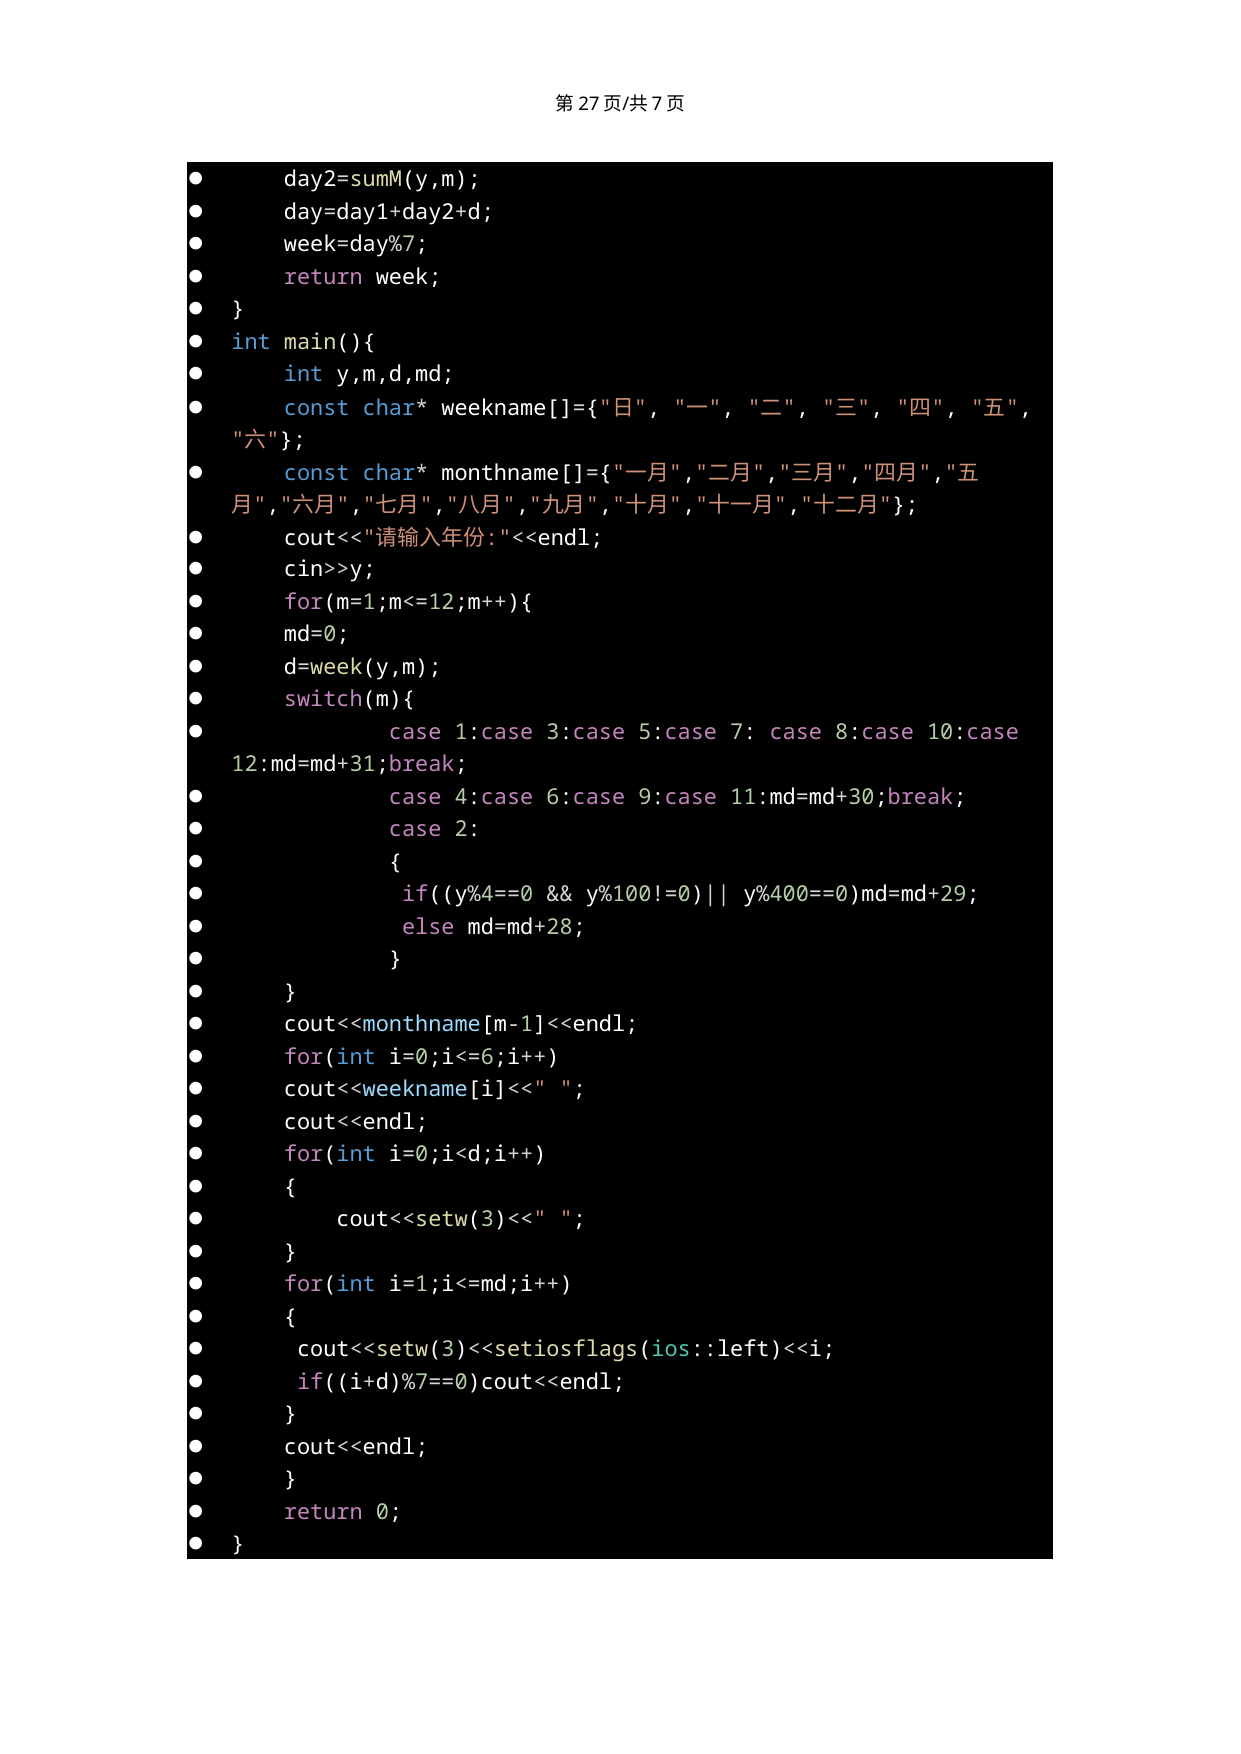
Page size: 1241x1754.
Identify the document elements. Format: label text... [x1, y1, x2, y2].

list return 0; [187, 1494, 1053, 1527]
list } [187, 1527, 1053, 1559]
list { [187, 1169, 1053, 1202]
list } [187, 292, 1053, 324]
list } [187, 942, 1053, 974]
list } [187, 1462, 1053, 1494]
list { [187, 1299, 1053, 1332]
list { [187, 844, 1053, 877]
list cout<<"请输入年份:"<<endl; [187, 519, 1053, 552]
list const char* monthname[]={"一月","二月","三月","四月","五月","六月","七月","八月","九月","十月","十一月","十二月"}; [187, 454, 1053, 519]
list cout<<endl; [187, 1104, 1053, 1137]
list day2=sumM(y,m); [187, 162, 1053, 194]
list for(m=1;m<=12;m++){ [187, 584, 1053, 617]
list if((y%4==0 && y%100!=0)|| y%400==0)md=md+29; [187, 877, 1053, 909]
list case 4:case 6:case 9:case 11:md=md+30;break; [187, 779, 1053, 812]
list week=day%7; [187, 227, 1053, 259]
list case 1:case 3:case 5:case 7: case 8:case 10:case 12:md=md+31;break; [187, 714, 1053, 779]
list int y,m,d,md; [187, 357, 1053, 389]
list md=0; [187, 617, 1053, 649]
list } [187, 974, 1053, 1007]
list case 2: [187, 812, 1053, 844]
list } [187, 1397, 1053, 1429]
list switch(m){ [187, 682, 1053, 714]
list cout<<monthname[m-1]<<endl; [187, 1007, 1053, 1039]
list const char* weekname[]={"日", "一", "二", "三", "四", "五", "六"}; [187, 389, 1053, 454]
list cout<<setw(3)<<" "; [187, 1202, 1053, 1234]
list for(int i=1;i<=md;i++) [187, 1267, 1053, 1299]
list cout<<weekname[i]<<" "; [187, 1072, 1053, 1104]
list day=day1+day2+d; [187, 194, 1053, 227]
list for(int i=0;i<=6;i++) [187, 1039, 1053, 1072]
list cin>>y; [187, 552, 1053, 584]
list } [187, 1234, 1053, 1267]
list d=week(y,m); [187, 649, 1053, 682]
list return week; [187, 259, 1053, 292]
list cout<<endl; [187, 1429, 1053, 1462]
list else md=md+28; [187, 909, 1053, 942]
list cout<<setw(3)<<setiosflags(ios::left)<<i; [187, 1332, 1053, 1364]
list int main(){ [187, 324, 1053, 357]
list for(int i=0;i<d;i++) [187, 1137, 1053, 1169]
list if((i+d)%7==0)cout<<endl; [187, 1364, 1053, 1397]
